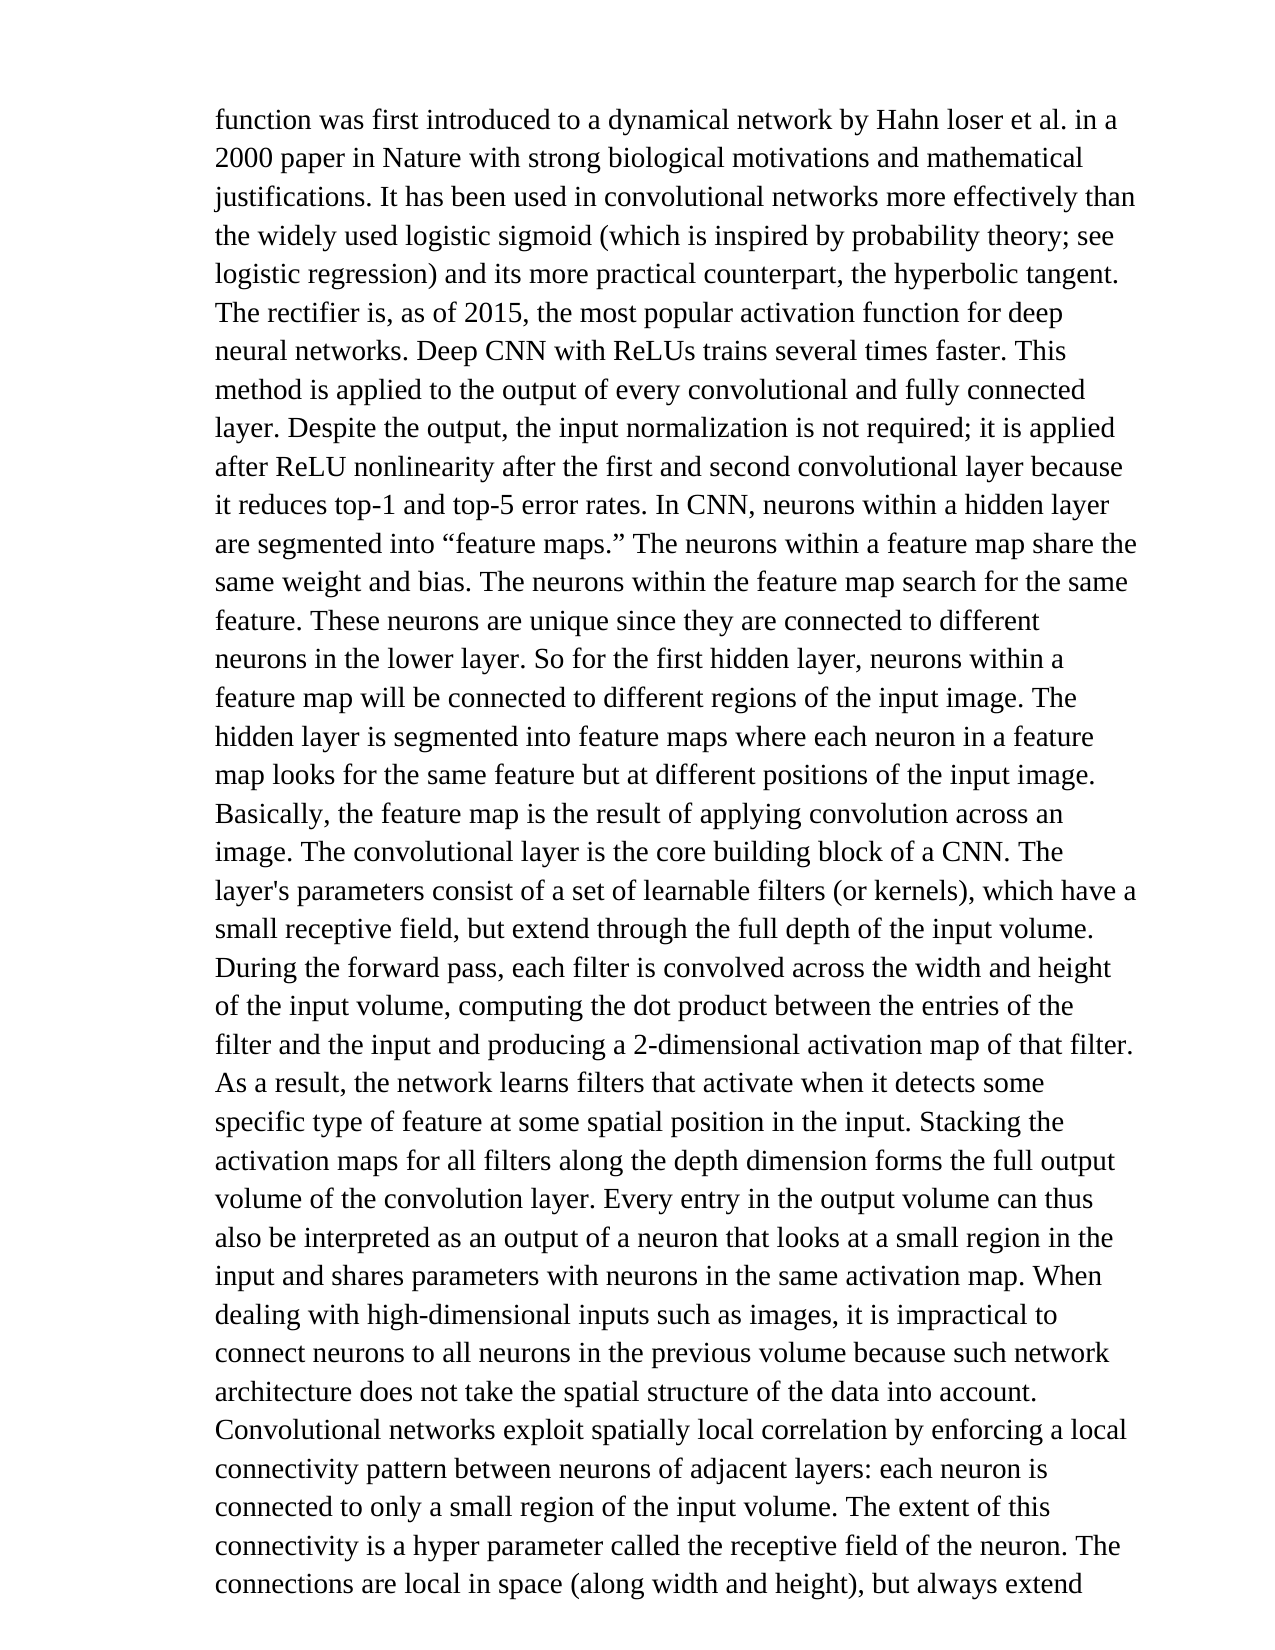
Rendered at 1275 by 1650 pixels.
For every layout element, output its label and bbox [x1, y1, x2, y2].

text [214, 102, 1137, 1600]
